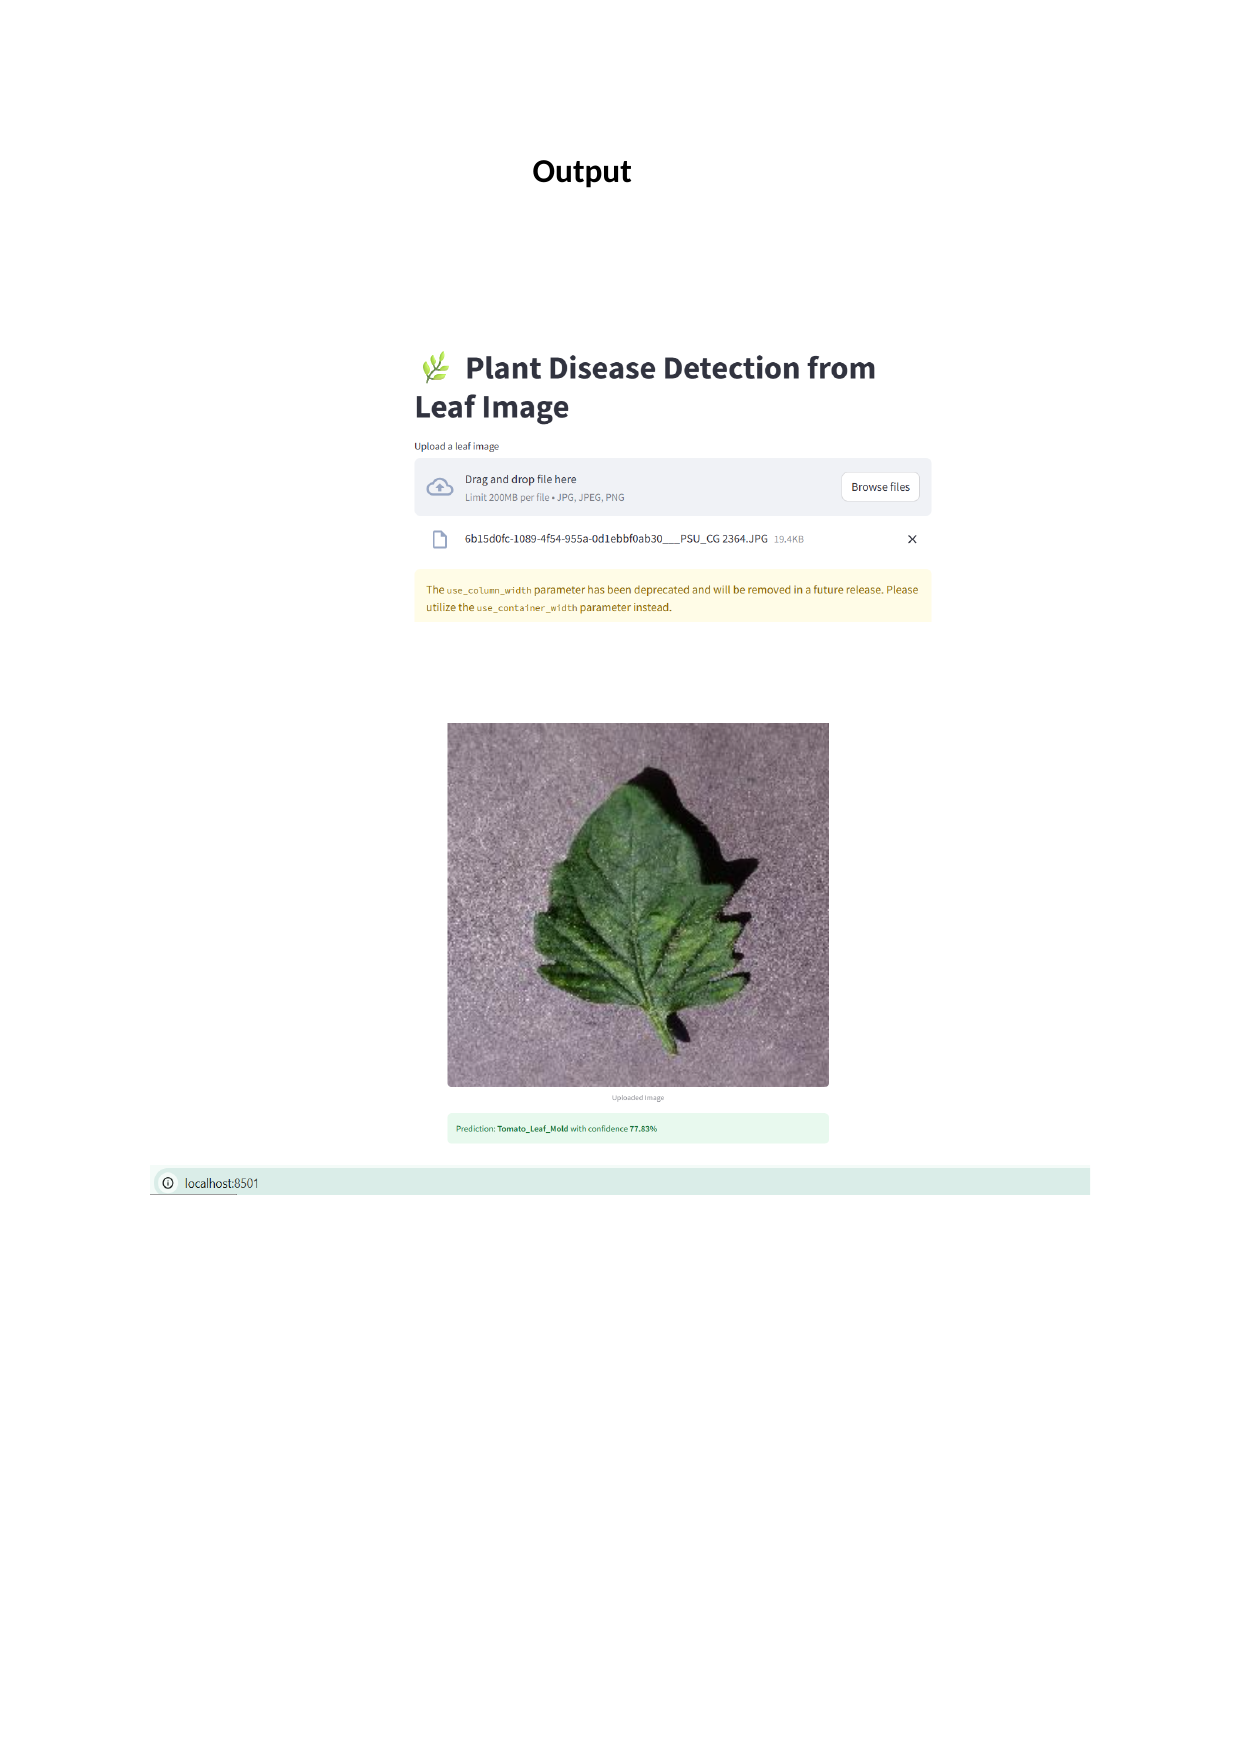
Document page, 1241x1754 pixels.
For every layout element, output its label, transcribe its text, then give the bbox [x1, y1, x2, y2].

picture [150, 265, 1091, 622]
picture [150, 1165, 1091, 1195]
picture [150, 694, 1091, 1145]
text Output [450, 150, 1090, 191]
